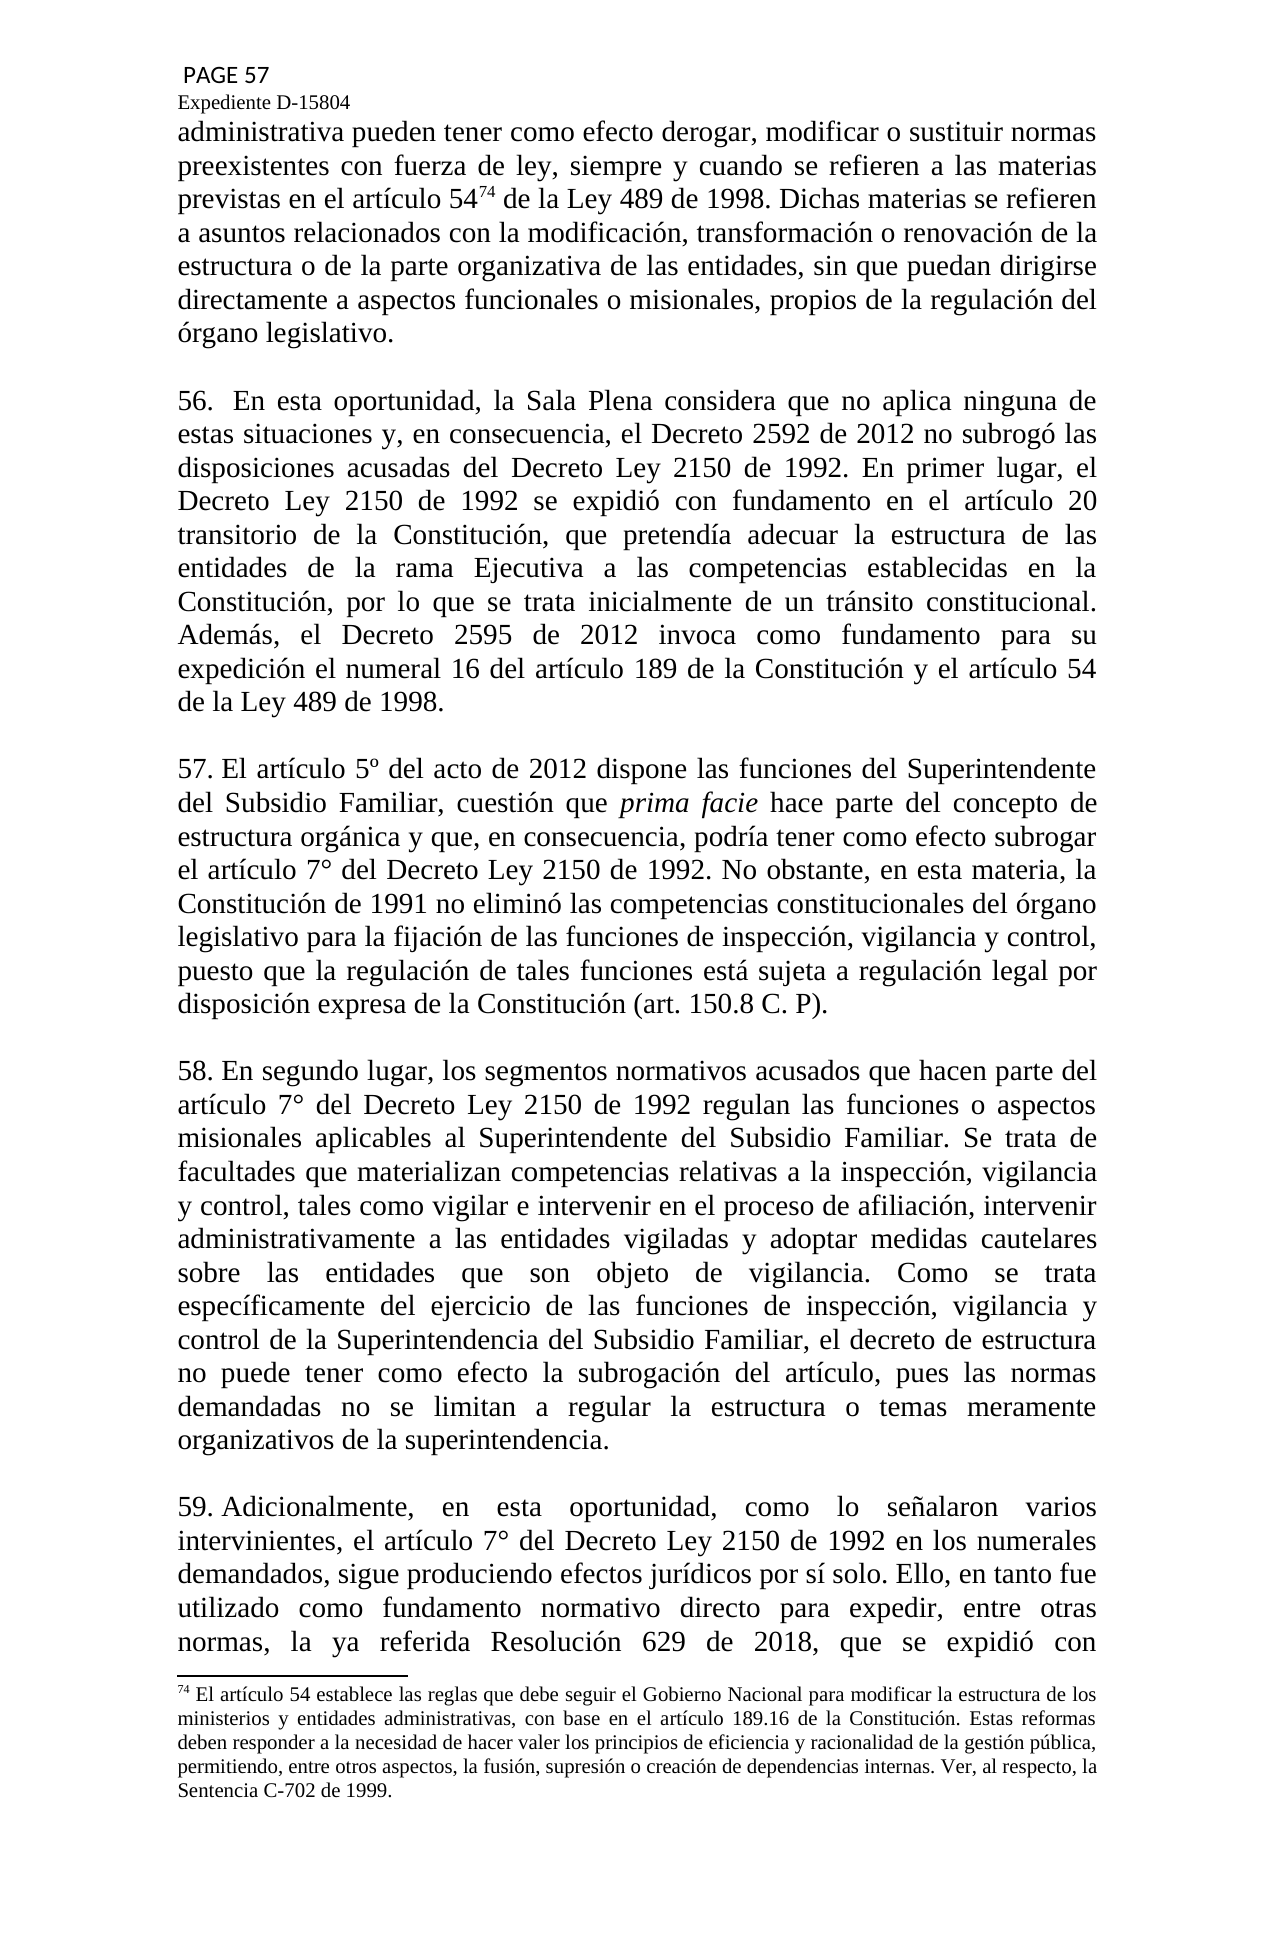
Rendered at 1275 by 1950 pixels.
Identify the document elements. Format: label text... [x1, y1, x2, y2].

list El artículo 5º del acto de 2012 dispone las funciones del Superintendente del Subsidio Familiar, cuestión que prima facie hace parte del concepto de estructura orgánica y que, en consecuencia, podría tener como efecto subrogar el artículo 7° del Decreto Ley 2150 de 1992. No obstante, en esta materia, la Constitución de 1991 no eliminó las competencias constitucionales del órgano legislativo para la fijación de las funciones de inspección, vigilancia y control, puesto que la regulación de tales funciones está sujeta a regulación legal por disposición expresa de la Constitución (art. 150.8 C. P). [177, 752, 1098, 1020]
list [177, 114, 1098, 349]
list En segundo lugar, los segmentos normativos acusados que hacen parte del artículo 7° del Decreto Ley 2150 de 1992 regulan las funciones o aspectos misionales aplicables al Superintendente del Subsidio Familiar. Se trata de facultades que materializan competencias relativas a la inspección, vigilancia y control, tales como vigilar e intervenir en el proceso de afiliación, intervenir administrativamente a las entidades vigiladas y adoptar medidas cautelares sobre las entidades que son objeto de vigilancia. Como se trata específicamente del ejercicio de las funciones de inspección, vigilancia y control de la Superintendencia del Subsidio Familiar, el decreto de estructura no puede tener como efecto la subrogación del artículo, pues las normas demandadas no se limitan a regular la estructura o temas meramente organizativos de la superintendencia. [177, 1053, 1098, 1456]
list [177, 1489, 1098, 1657]
list En esta oportunidad, la Sala Plena considera que no aplica ninguna de estas situaciones y, en consecuencia, el Decreto 2592 de 2012 no subrogó las disposiciones acusadas del Decreto Ley 2150 de 1992. En primer lugar, el Decreto Ley 2150 de 1992 se expidió con fundamento en el artículo 20 transitorio de la Constitución, que pretendía adecuar la estructura de las entidades de la rama Ejecutiva a las competencias establecidas en la Constitución, por lo que se trata inicialmente de un tránsito constitucional. Además, el Decreto 2595 de 2012 invoca como fundamento para su expedición el numeral 16 del artículo 189 de la Constitución y el artículo 54 de la Ley 489 de 1998. [177, 383, 1098, 718]
